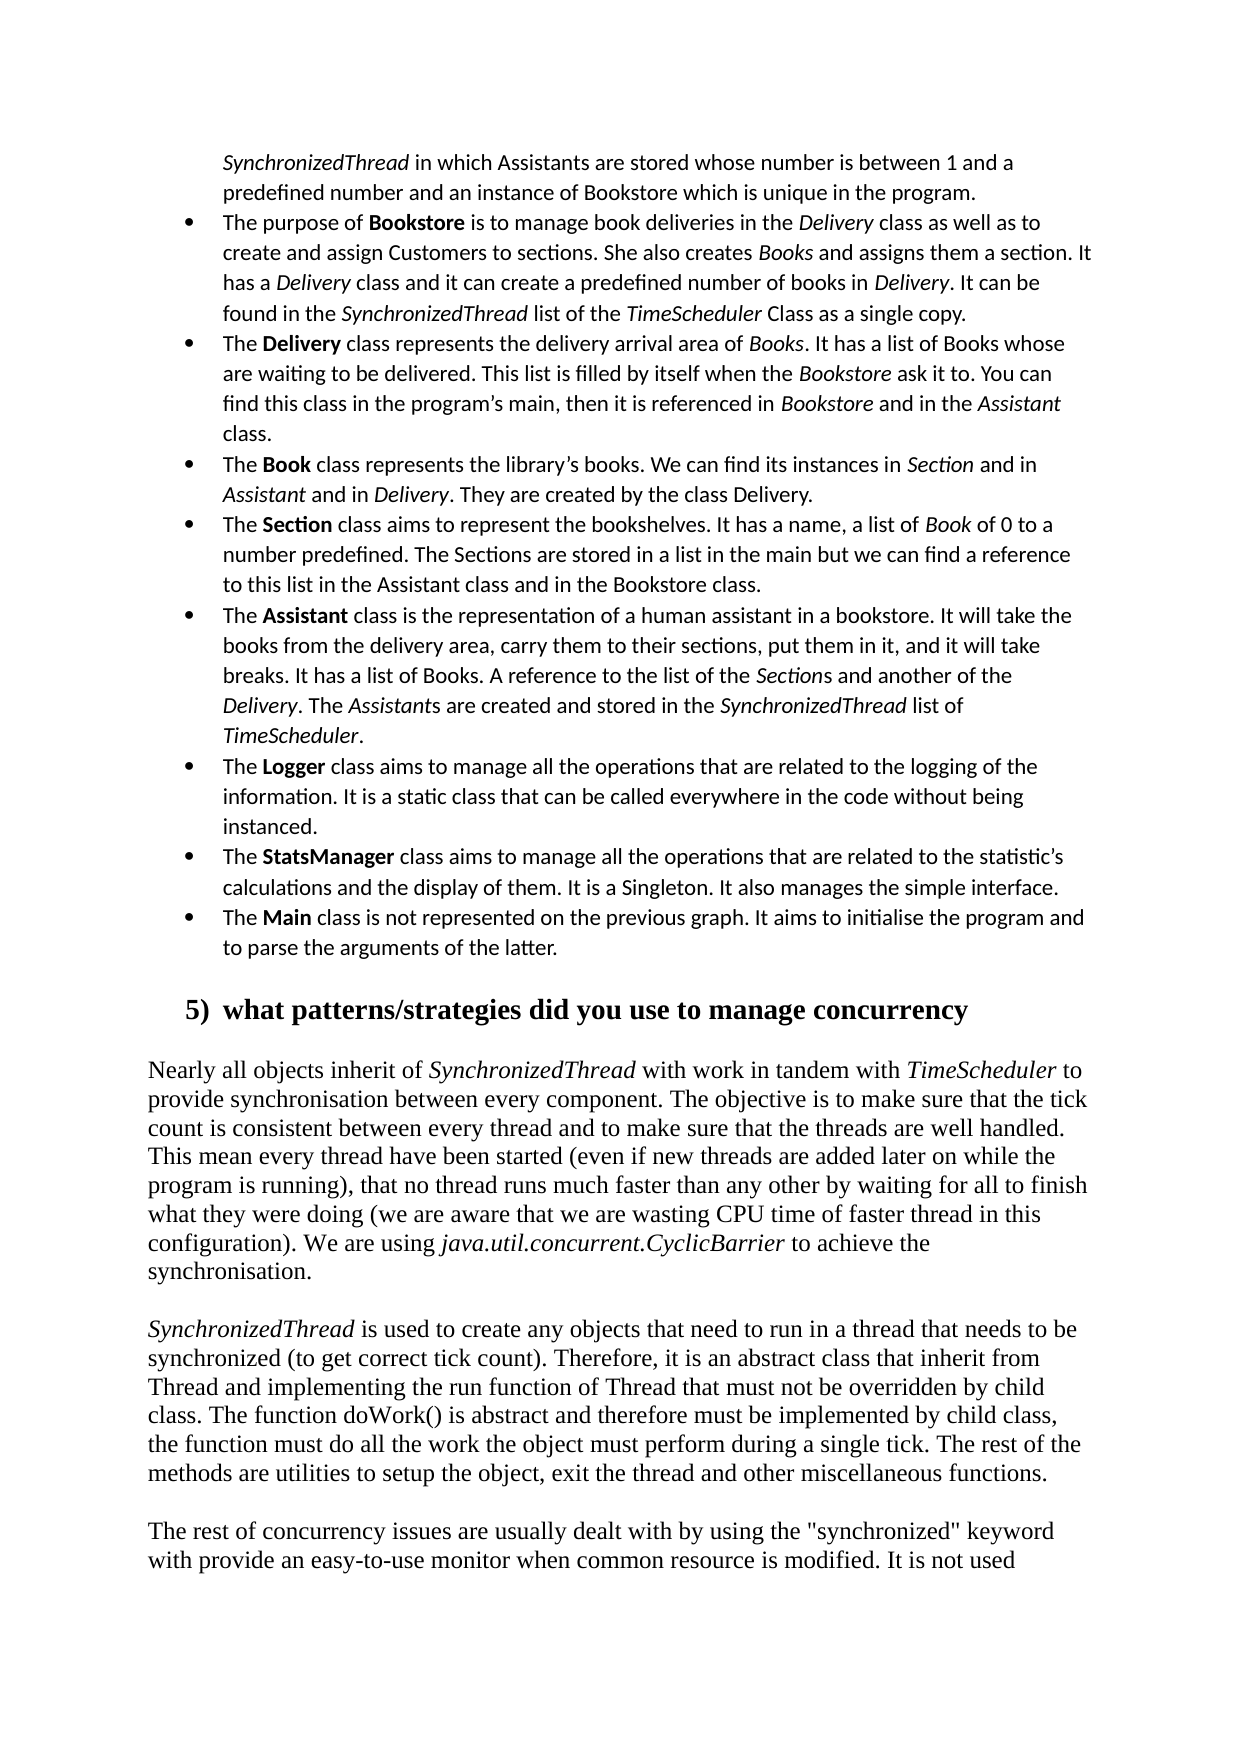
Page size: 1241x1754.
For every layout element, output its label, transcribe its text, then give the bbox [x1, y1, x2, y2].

list The Delivery class represents the delivery arrival area of Books. It has a list of Books whose are waiting to be delivered. This list is filled by itself when the Bookstore ask it to. You can find this class in the program’s main, then it is referenced in Bookstore and in the Assistant class. [185, 950, 1093, 1068]
list The Main class is not represented on the previous graph. It aims to initialise the program and to parse the arguments of the latter. [185, 1524, 1093, 1582]
list The Section class aims to represent the bookshelves. It has a name, a list of Book of 0 to a number predefined. The Sections are stored in a list in the main but we can find a reference to this list in the Assistant class and in the Bookstore class. [185, 1131, 1093, 1219]
list The StatsManager class aims to manage all the operations that are related to the statistic’s calculations and the display of them. It is a Singleton. It also manages the simple interface. [185, 1463, 1093, 1521]
list The Book class represents the library’s books. We can find its instances in Section and in Assistant and in Delivery. They are created by the class Delivery. [185, 1071, 1093, 1129]
list The Assistant class is the representation of a human assistant in a bookstore. It will take the books from the delivery area, carry them to their sections, put them in it, and it will take breaks. It has a list of Books. A reference to the list of the Sections and another of the Delivery. The Assistants are created and stored in the SynchronizedThread list of TimeScheduler. [185, 1222, 1093, 1370]
picture [315, 147, 925, 679]
list The purpose of the Timescheduler class is to manage ticks, the Assistants and Bookstore classes and their synchronization. It exists only once in the program and has a list of SynchronizedThread in which Assistants are stored whose number is between 1 and a predefined number and an instance of Bookstore which is unique in the program. [185, 708, 1093, 827]
list The Logger class aims to manage all the operations that are related to the logging of the information. It is a static class that can be called everywhere in the code without being instanced. [185, 1373, 1093, 1461]
list The purpose of Bookstore is to manage book deliveries in the Delivery class as well as to create and assign Customers to sections. She also creates Books and assigns them a section. It has a Delivery class and it can create a predefined number of books in Delivery. It can be found in the SynchronizedThread list of the TimeScheduler Class as a single copy. [185, 829, 1093, 947]
